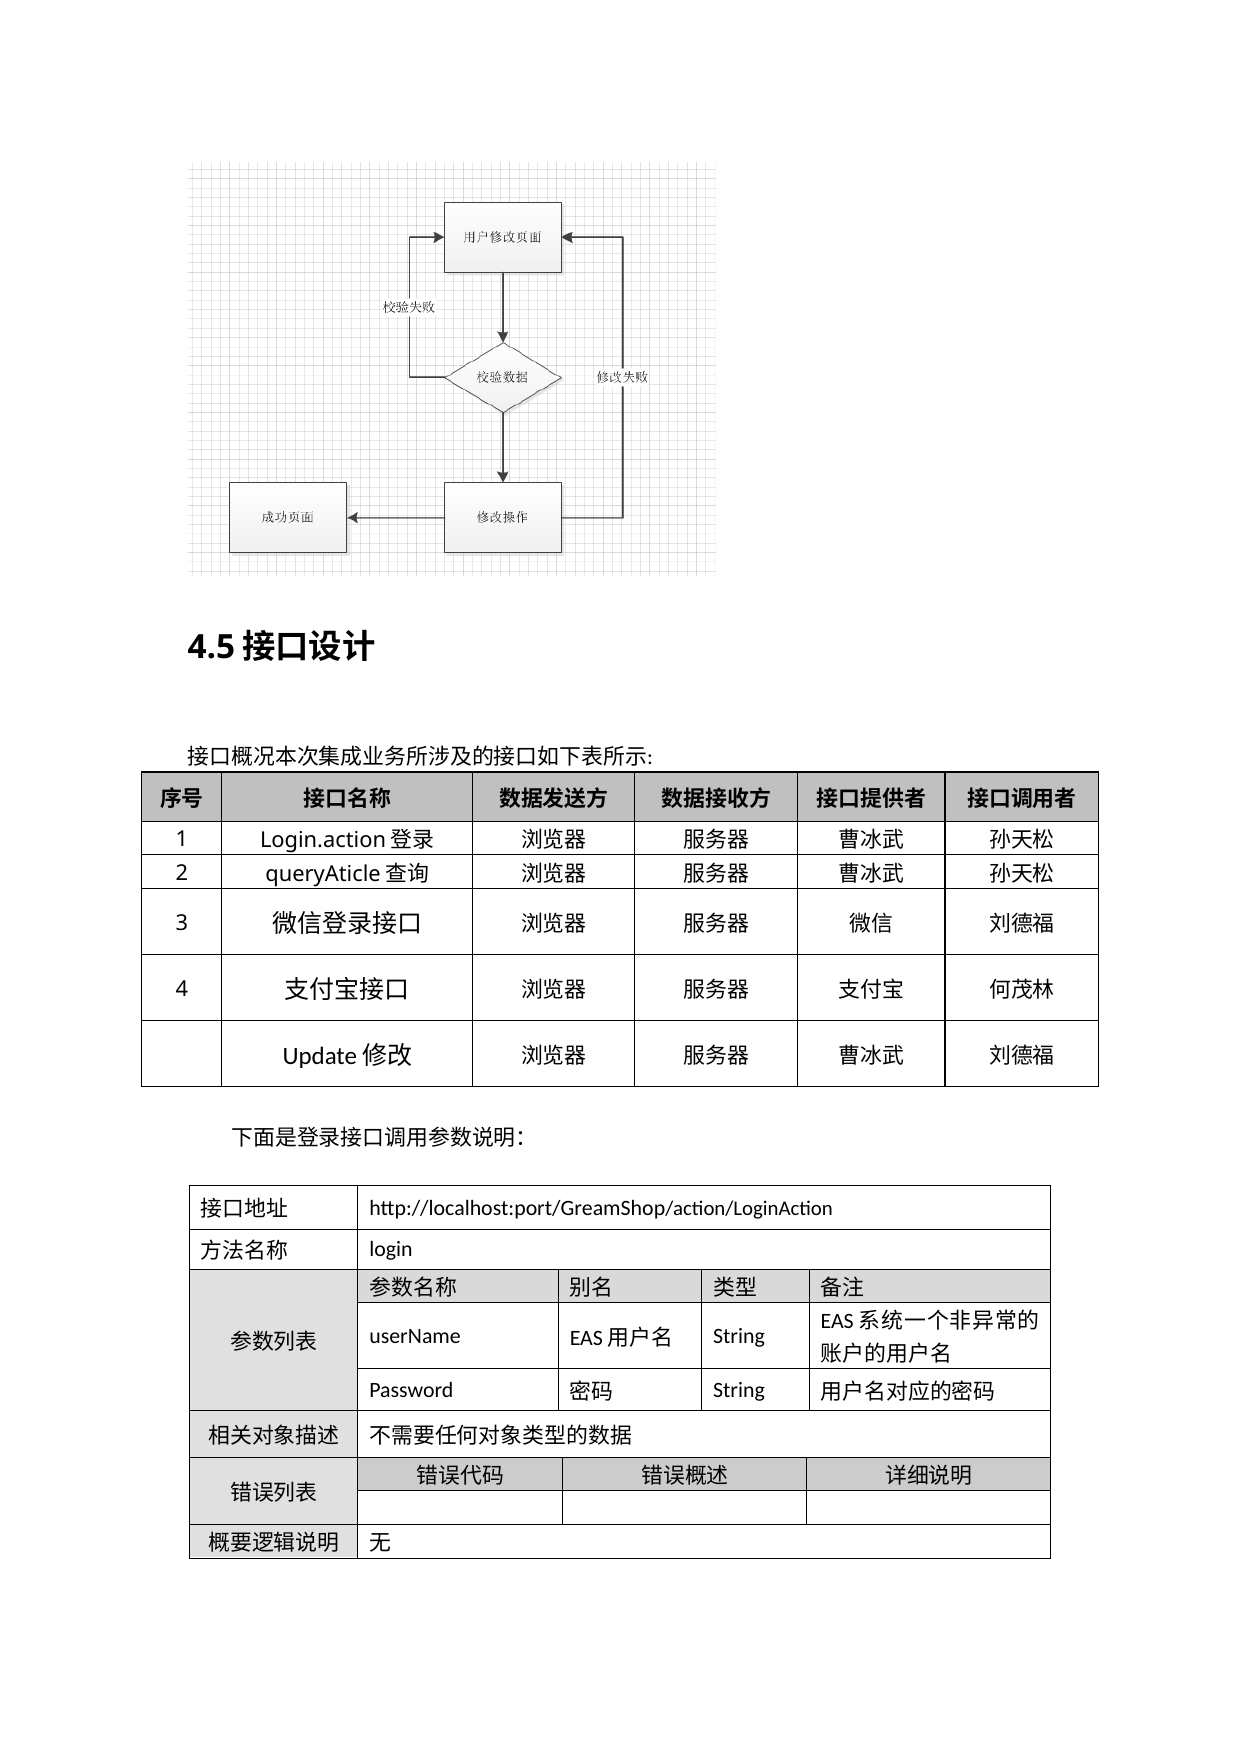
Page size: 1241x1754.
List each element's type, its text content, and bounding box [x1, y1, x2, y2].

table_cell queryAticle查询 [222, 855, 472, 888]
table_cell Password [358, 1369, 558, 1410]
table_cell 浏览器 [473, 822, 634, 854]
table_header 数据接收方 [635, 773, 797, 821]
table_header 接口地址 [190, 1186, 357, 1228]
table_cell 相关对象描述 [190, 1411, 357, 1457]
table_cell [807, 1491, 1050, 1524]
table_header 数据发送方 [473, 773, 634, 821]
table_cell 浏览器 [473, 855, 634, 888]
table_cell 服务器 [635, 1021, 797, 1086]
table_header http://localhost:port/GreamShop/action/LoginAction [358, 1186, 1050, 1228]
table_cell 备注 [810, 1270, 1050, 1302]
table_cell 概要逻辑说明 [190, 1525, 357, 1557]
table_cell 无 [358, 1525, 1050, 1557]
table_cell 浏览器 [473, 1021, 634, 1086]
table_cell 曹冰武 [798, 822, 944, 854]
table_cell 何茂林 [946, 955, 1098, 1020]
table_cell 4 [142, 955, 221, 1020]
table_cell 支付宝 [798, 955, 944, 1020]
table_cell 1 [142, 822, 221, 854]
table_cell 刘德福 [946, 889, 1098, 954]
table_cell 错误列表 [190, 1458, 357, 1524]
table_cell 服务器 [635, 822, 797, 854]
table_cell 服务器 [635, 889, 797, 954]
table_cell Update修改 [222, 1021, 472, 1086]
table_header 接口名称 [222, 773, 472, 821]
table_cell 错误代码 [358, 1458, 562, 1490]
table_cell 用户名对应的密码 [810, 1369, 1050, 1410]
table_cell [563, 1491, 806, 1524]
table_cell login [358, 1230, 1050, 1268]
table_cell String [702, 1303, 809, 1368]
text 接口概况本次集成业务所涉及的接口如下表所示: [187, 739, 1053, 771]
table_cell String [702, 1369, 809, 1410]
subtitle 4.5接口设计 [187, 612, 1053, 677]
table_cell 曹冰武 [798, 855, 944, 888]
table_cell EAS用户名 [559, 1303, 701, 1368]
table_cell 微信 [798, 889, 944, 954]
table_cell 密码 [559, 1369, 701, 1410]
table_cell [142, 1021, 221, 1086]
table_cell 支付宝接口 [222, 955, 472, 1020]
table_cell 不需要任何对象类型的数据 [358, 1411, 1050, 1457]
table_cell 服务器 [635, 955, 797, 1020]
table_cell 方法名称 [190, 1230, 357, 1268]
table_header 接口调用者 [946, 773, 1098, 821]
table_cell 参数列表 [190, 1270, 357, 1410]
table_cell EAS系统一个非异常的账户的用户名 [810, 1303, 1050, 1368]
table_cell 类型 [702, 1270, 809, 1302]
table_cell 微信登录接口 [222, 889, 472, 954]
table_cell 参数名称 [358, 1270, 558, 1302]
table_cell 孙天松 [946, 855, 1098, 888]
table_cell 刘德福 [946, 1021, 1098, 1086]
table_cell 错误概述 [563, 1458, 806, 1490]
table_cell [358, 1491, 562, 1524]
table_cell 曹冰武 [798, 1021, 944, 1086]
table_cell 2 [142, 855, 221, 888]
table_cell 别名 [559, 1270, 701, 1302]
table_cell Login.action登录 [222, 822, 472, 854]
table_cell userName [358, 1303, 558, 1368]
table_cell 3 [142, 889, 221, 954]
table_cell 浏览器 [473, 955, 634, 1020]
table_cell 详细说明 [807, 1458, 1050, 1490]
table_cell 孙天松 [946, 822, 1098, 854]
table_cell 服务器 [635, 855, 797, 888]
table_header 接口提供者 [798, 773, 944, 821]
text 下面是登录接口调用参数说明： [231, 1119, 1053, 1152]
table_cell 浏览器 [473, 889, 634, 954]
table_header 序号 [142, 773, 221, 821]
picture [187, 162, 716, 576]
